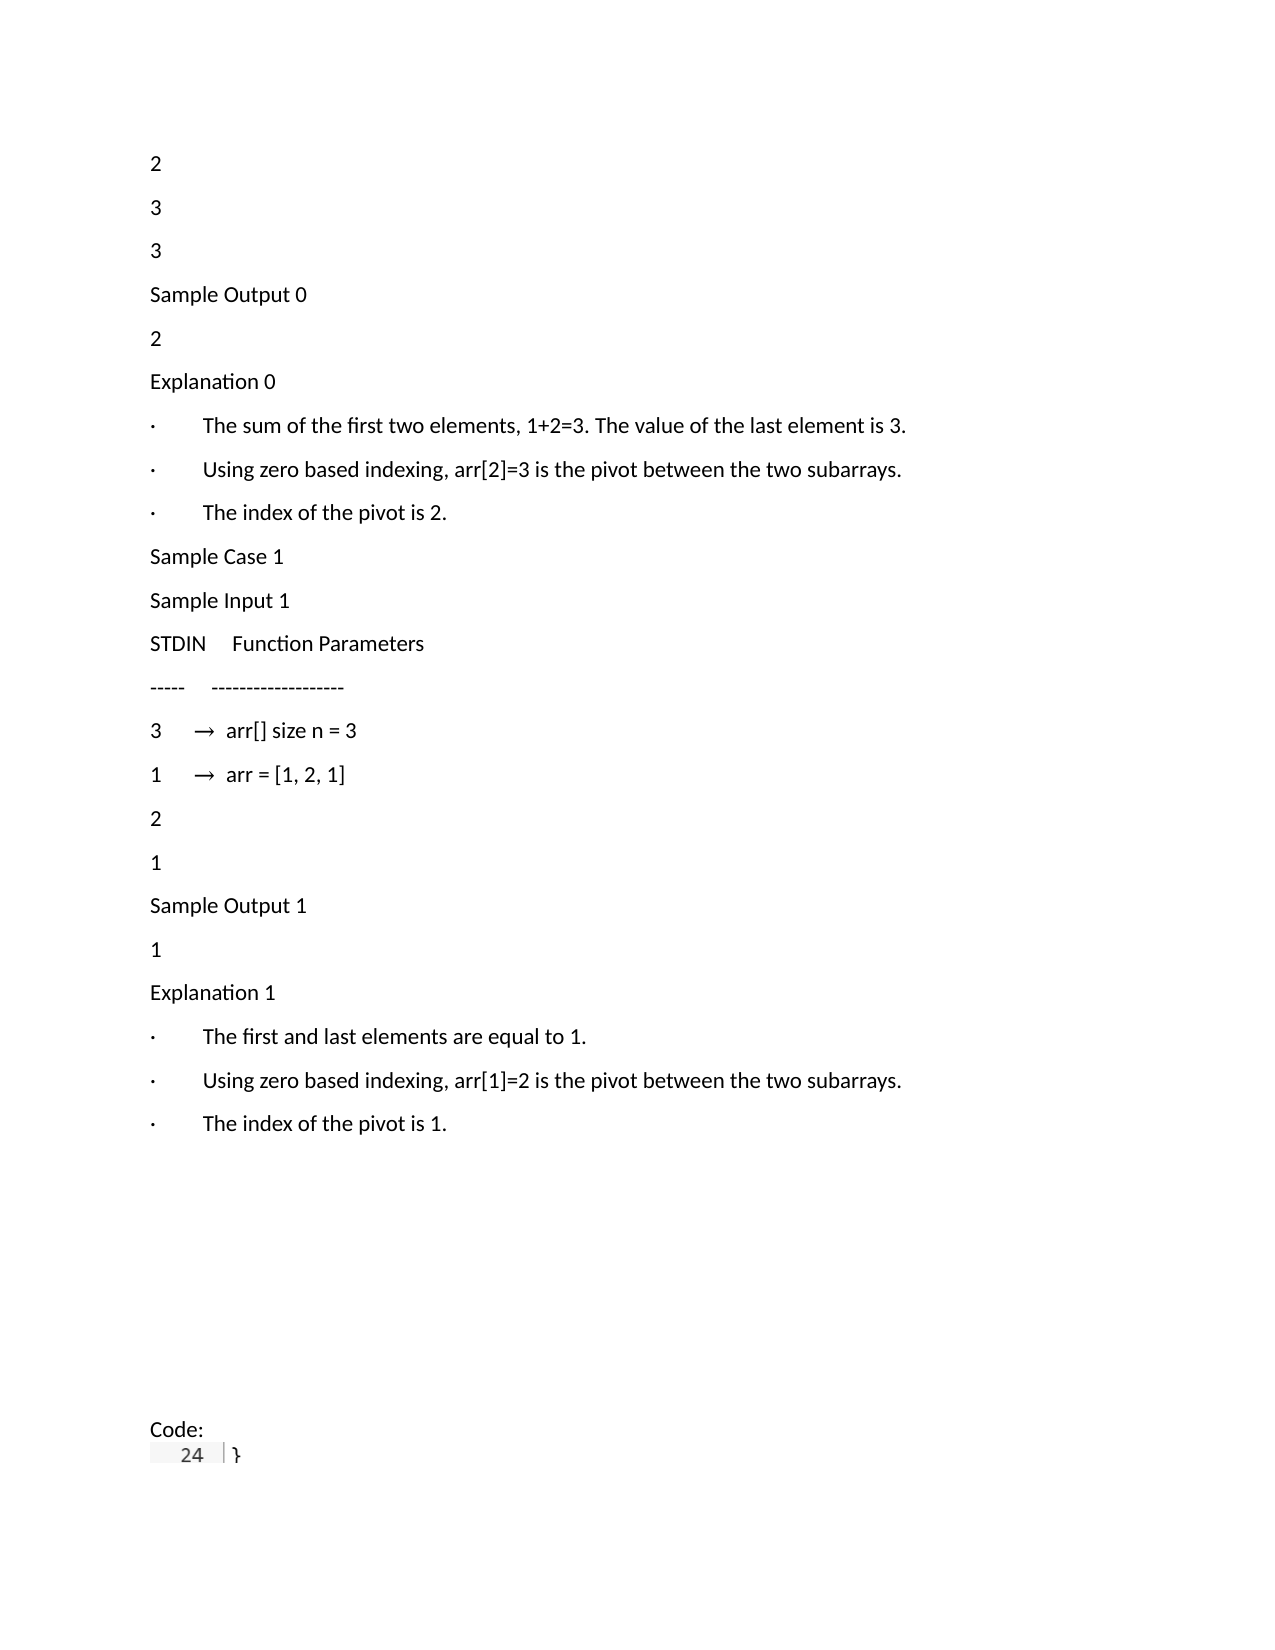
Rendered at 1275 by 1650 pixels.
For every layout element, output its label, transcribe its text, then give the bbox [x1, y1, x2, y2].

text 3 [150, 194, 1125, 221]
text · Using zero based indexing, arr[2]=3 is the pivot between the two subarrays. [150, 456, 1125, 482]
text Sample Output 0 [150, 281, 1125, 308]
text Sample Case 1 [150, 543, 1125, 570]
text 1 [150, 848, 1125, 875]
text 2 [150, 805, 1125, 832]
text ----- ------------------- [150, 674, 1125, 701]
text · The index of the pivot is 2. [150, 499, 1125, 526]
text · The index of the pivot is 1. [150, 1110, 1125, 1137]
text 1 → arr = [1, 2, 1] [150, 761, 1125, 788]
text · The first and last elements are equal to 1. [150, 1023, 1125, 1050]
text Explanation 1 [150, 979, 1125, 1006]
text 2 [150, 150, 1125, 177]
text 1 [150, 936, 1125, 963]
text Sample Output 1 [150, 892, 1125, 919]
text STDIN Function Parameters [150, 630, 1125, 657]
text 3 [150, 237, 1125, 264]
text Explanation 0 [150, 368, 1125, 395]
text Sample Input 1 [150, 586, 1125, 613]
text 2 [150, 324, 1125, 352]
text · Using zero based indexing, arr[1]=2 is the pivot between the two subarrays. [150, 1067, 1125, 1093]
text 3 → arr[] size n = 3 [150, 717, 1125, 744]
text Code: [150, 1416, 1125, 1443]
text · The sum of the first two elements, 1+2=3. The value of the last element is 3. [150, 412, 1125, 439]
